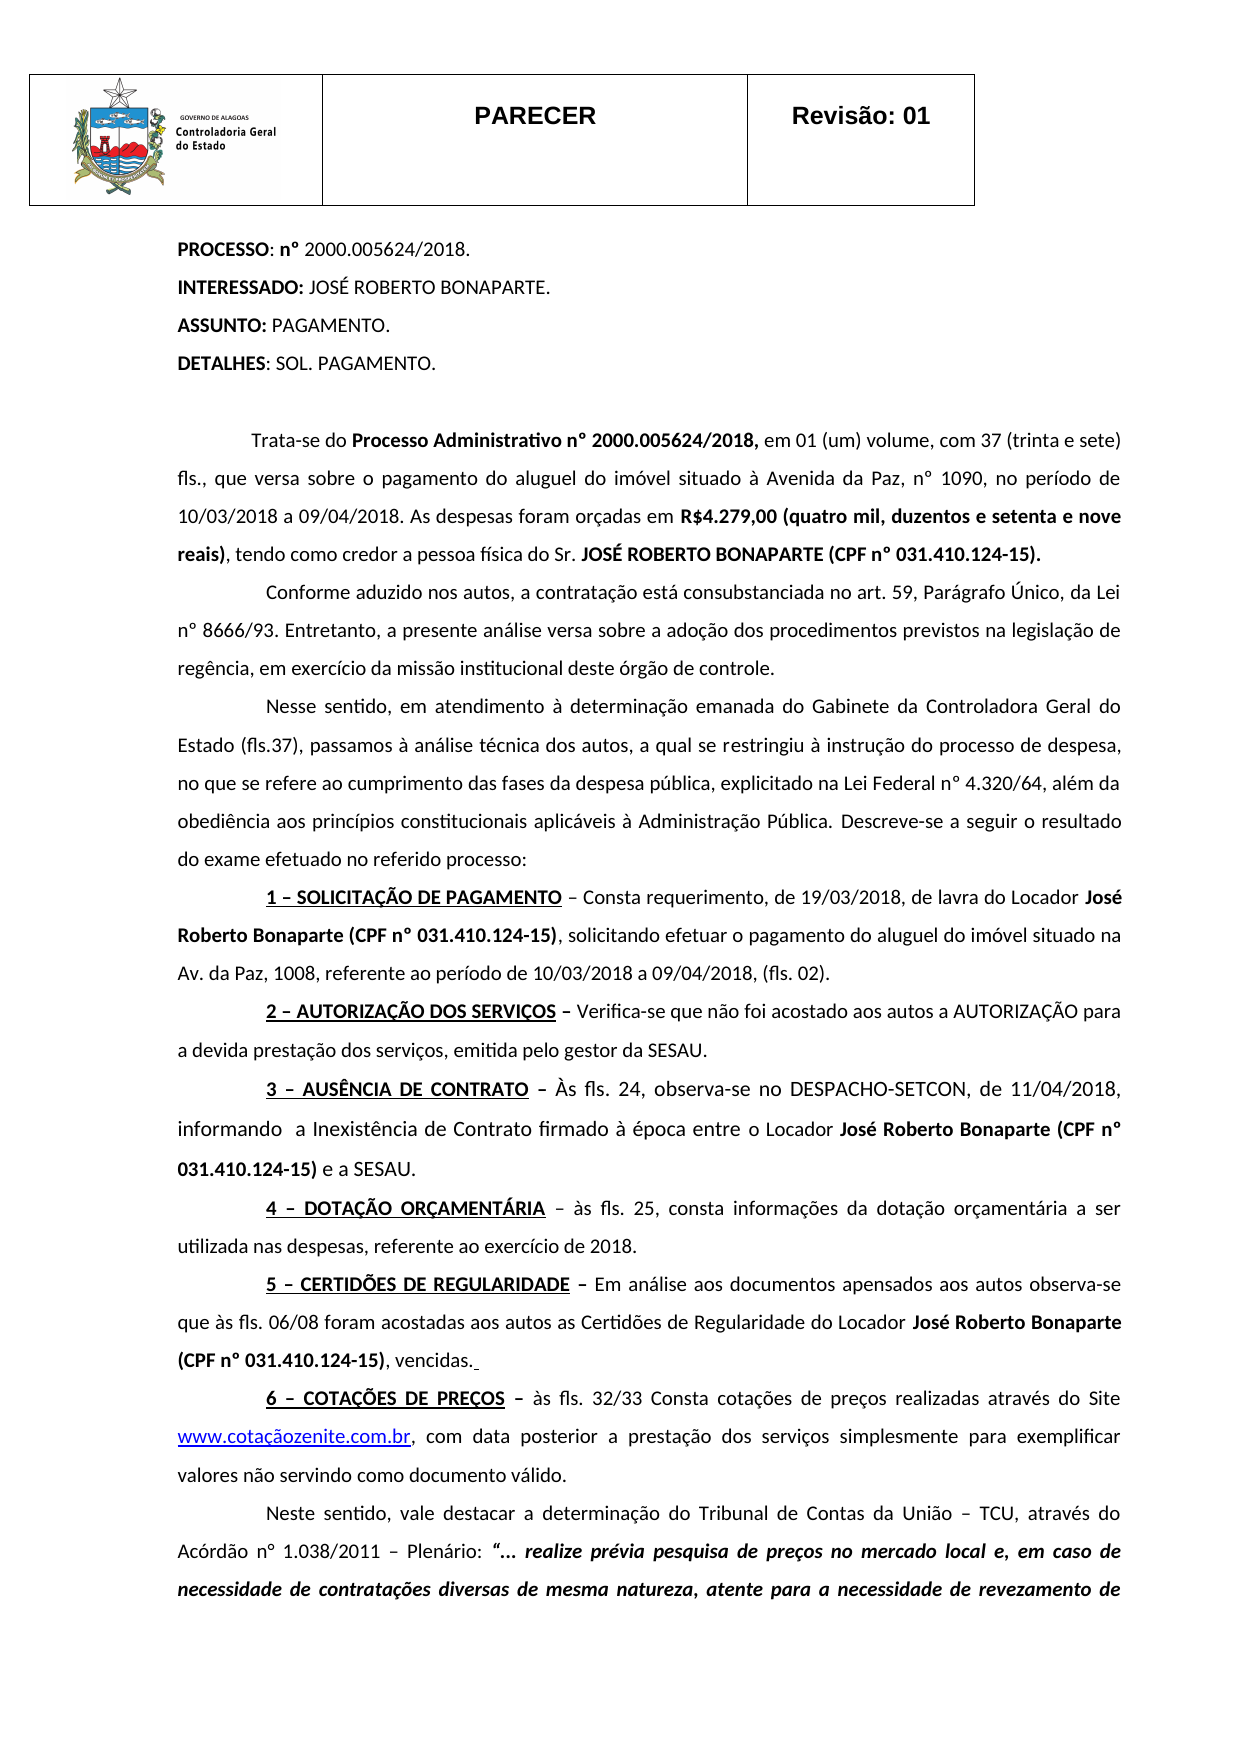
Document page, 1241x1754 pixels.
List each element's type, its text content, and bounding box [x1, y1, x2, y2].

text INTERESSADO: JOSÉ ROBERTO BONAPARTE. [177, 274, 1122, 300]
text 3 – AUSÊNCIA DE CONTRATO – Às fls. 24, observa-se no DESPACHO-SETCON, de 11/04/2018, informando a Inexistência de Contrato firmado à época entre o Locador José Roberto Bonaparte (CPF nº 031.410.124-15) e a SESAU. [177, 1075, 1122, 1182]
text Conforme aduzido nos autos, a contratação está consubstanciada no art. 59, Parágrafo Único, da Lei nº 8666/93. Entretanto, a presente análise versa sobre a adoção dos procedimentos previstos na legislação de regência, em exercício da missão institucional deste órgão de controle. [177, 579, 1122, 681]
text 4 – DOTAÇÃO ORÇAMENTÁRIA – às fls. 25, consta informações da dotação orçamentária a ser utilizada nas despesas, referente ao exercício de 2018. [177, 1195, 1122, 1258]
text 2 – AUTORIZAÇÃO DOS SERVIÇOS – Verifica-se que não foi acostado aos autos a AUTORIZAÇÃO para a devida prestação dos serviços, emitida pelo gestor da SESAU. [177, 999, 1122, 1062]
text 6 – COTAÇÕES DE PREÇOS – às fls. 32/33 Consta cotações de preços realizadas através do Site www.cotaçãozenite.com.br, com data posterior a prestação dos serviços simplesmente para exemplificar valores não servindo como documento válido. [177, 1386, 1122, 1487]
text 5 – CERTIDÕES DE REGULARIDADE – Em análise aos documentos apensados aos autos observa-se que às fls. 06/08 foram acostadas aos autos as Certidões de Regularidade do Locador José Roberto Bonaparte (CPF nº 031.410.124-15), vencidas. [177, 1271, 1122, 1373]
text DETALHES: SOL. PAGAMENTO. [177, 351, 1122, 376]
text PROCESSO: nº 2000.005624/2018. [177, 236, 1122, 262]
text Trata-se do Processo Administrativo nº 2000.005624/2018, em 01 (um) volume, com 37 (trinta e sete) fls., que versa sobre o pagamento do aluguel do imóvel situado à Avenida da Paz, nº 1090, no período de 10/03/2018 a 09/04/2018. As despesas foram orçadas em R$4.279,00 (quatro mil, duzentos e setenta e nove reais), tendo como credor a pessoa física do Sr. JOSÉ ROBERTO BONAPARTE (CPF nº 031.410.124-15). [177, 427, 1122, 567]
picture [66, 75, 282, 200]
text ASSUNTO: PAGAMENTO. [177, 312, 1122, 338]
text 1 – SOLICITAÇÃO DE PAGAMENTO – Consta requerimento, de 19/03/2018, de lavra do Locador José Roberto Bonaparte (CPF nº 031.410.124-15), solicitando efetuar o pagamento do aluguel do imóvel situado na Av. da Paz, 1008, referente ao período de 10/03/2018 a 09/04/2018, (fls. 02). [177, 884, 1122, 986]
text Nesse sentido, em atendimento à determinação emanada do Gabinete da Controladora Geral do Estado (fls.37), passamos à análise técnica dos autos, a qual se restringiu à instrução do processo de despesa, no que se refere ao cumprimento das fases da despesa pública, explicitado na Lei Federal nº 4.320/64, além da obediência aos princípios constitucionais aplicáveis à Administração Pública. Descreve-se a seguir o resultado do exame efetuado no referido processo: [177, 694, 1122, 872]
